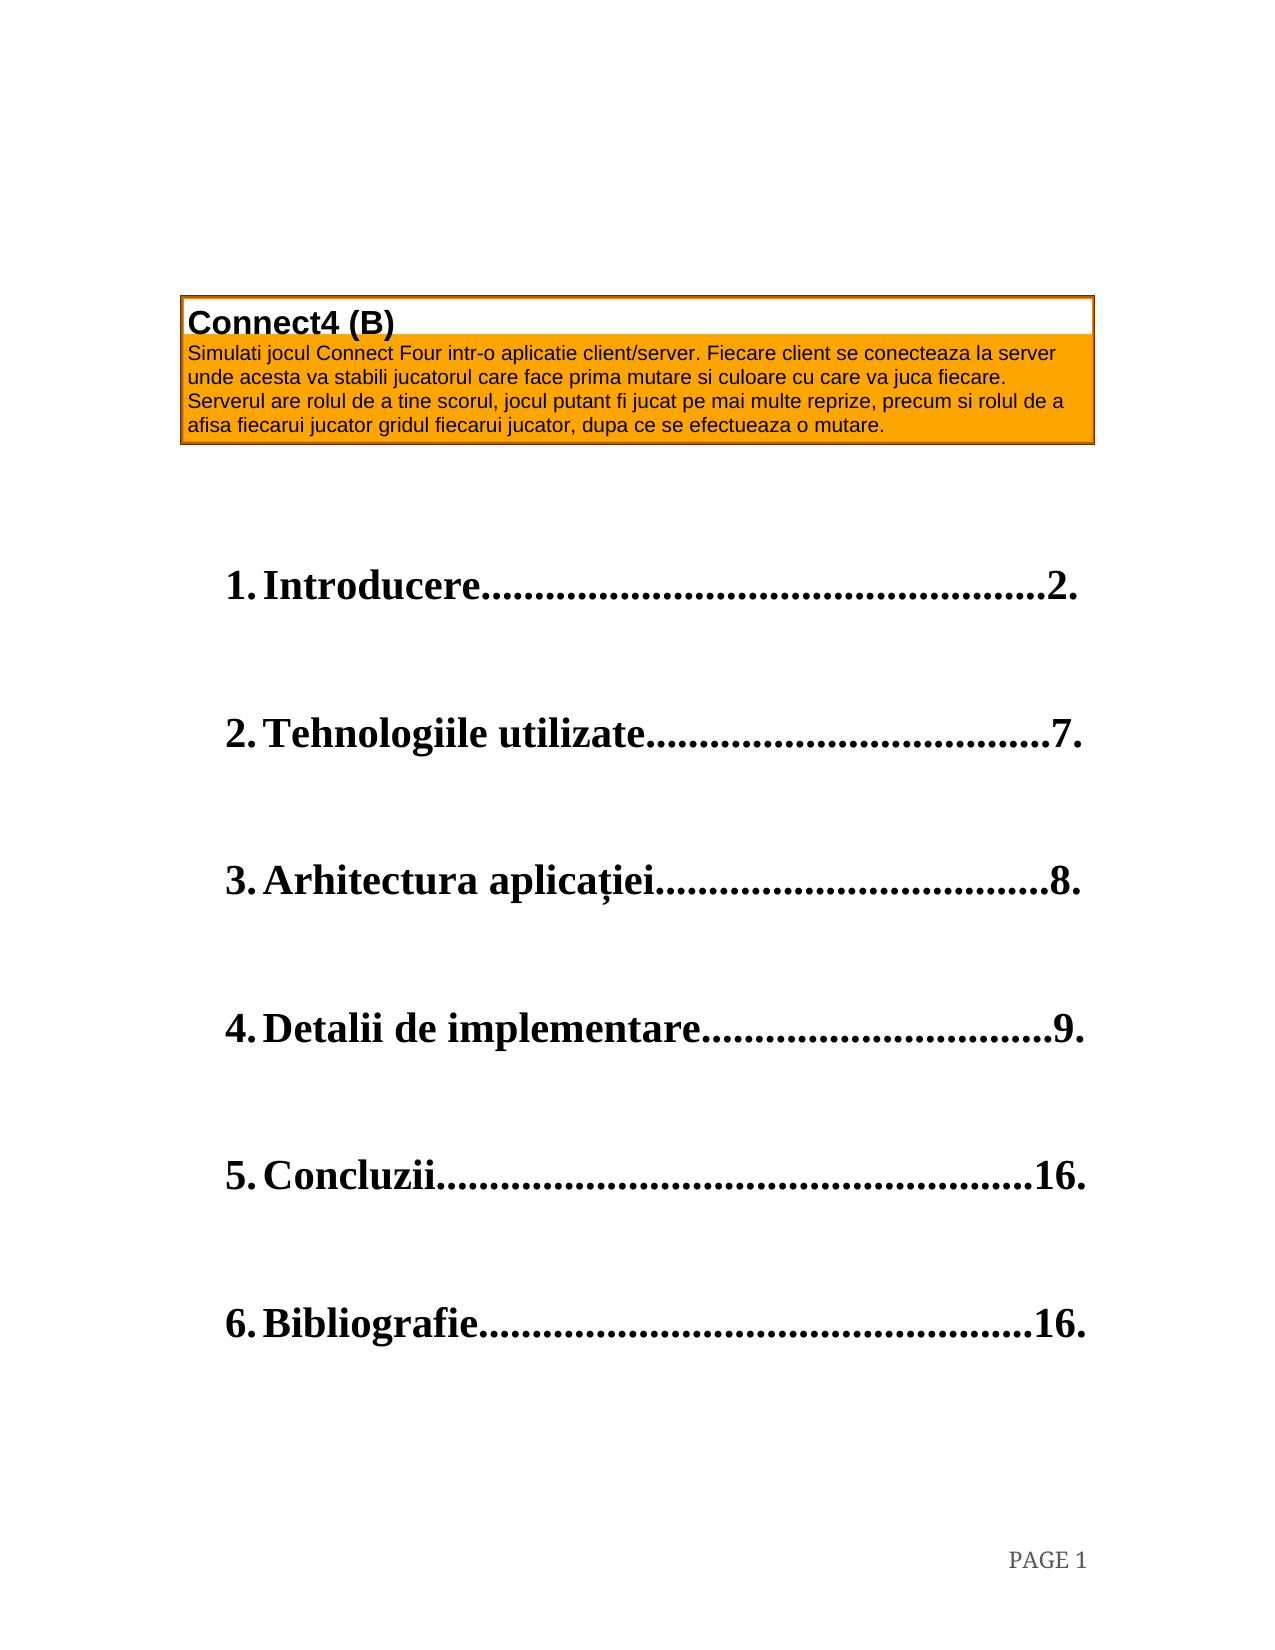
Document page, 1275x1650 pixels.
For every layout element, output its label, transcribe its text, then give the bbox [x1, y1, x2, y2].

list Introducere.....................................................2. [225, 560, 1087, 609]
list Concluzii........................................................16. [225, 1150, 1087, 1199]
subtitle Connect4 (B) [184, 299, 1092, 334]
list Arhitectura aplicației.....................................8. [225, 855, 1087, 904]
list Detalii de implementare.................................9. [225, 1002, 1087, 1052]
text Simulati jocul Connect Four intr-o aplicatie client/server. Fiecare client se conecteaza la server unde acesta va stabili jucatorul care face prima mutare si culoare cu care va juca fiecare. Serverul are rolul de a tine scorul, jocul putant fi jucat pe mai multe reprize, precum si rolul de a afisa fiecarui jucator gridul fiecarui jucator, dupa ce se efectueaza o mutare. [184, 334, 1092, 441]
list Tehnologiile utilizate......................................7. [225, 707, 1087, 757]
list Bibliografie....................................................16. [225, 1297, 1087, 1347]
